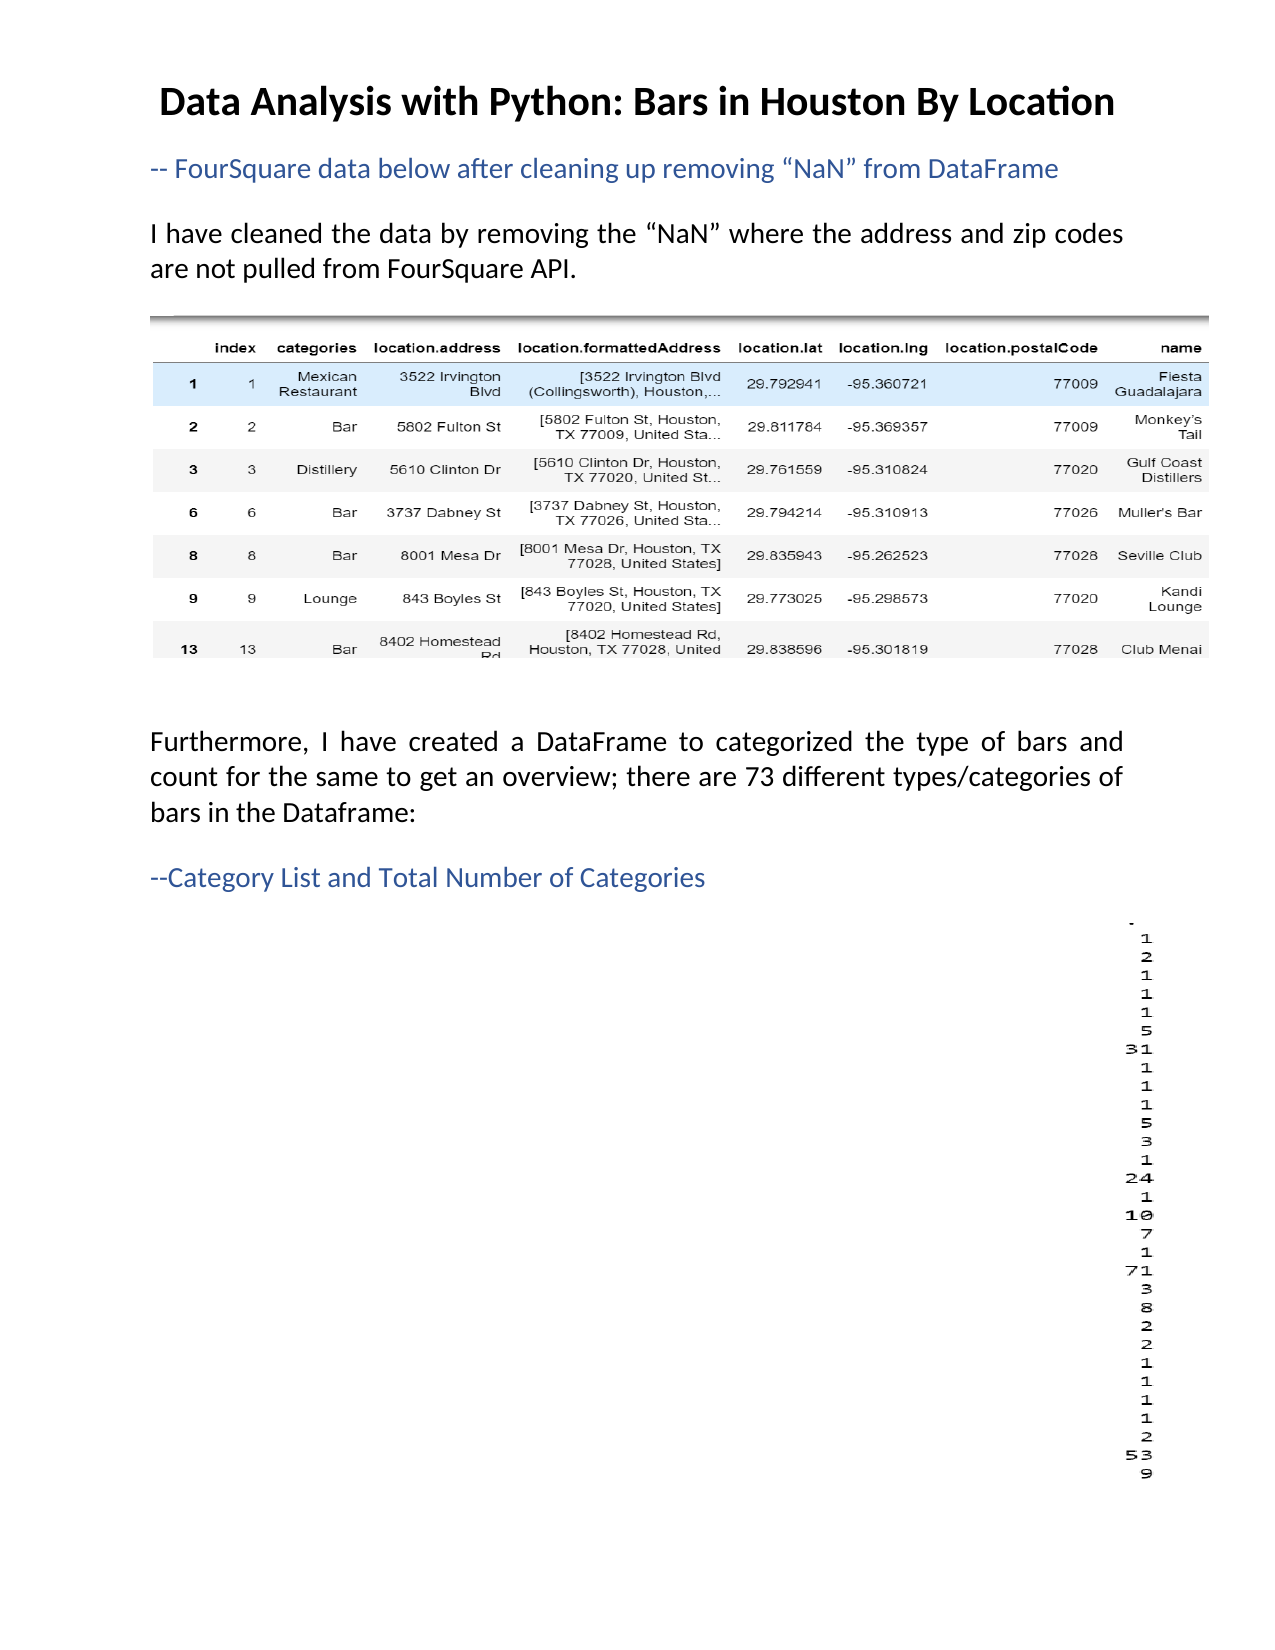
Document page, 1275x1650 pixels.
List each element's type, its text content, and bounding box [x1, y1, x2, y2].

text Furthermore, I have created a DataFrame to categorized the type of bars and count for the same to get an overview; there are 73 different types/categories of bars in the Dataframe: [150, 723, 1125, 829]
text I have cleaned the data by removing the “NaN” where the address and zip codes are not pulled from FourSquare API. [150, 215, 1125, 286]
text --Category List and Total Number of Categories [150, 859, 1125, 894]
picture [150, 923, 1166, 1484]
text -- FourSquare data below after cleaning up removing “NaN” from DataFrame [150, 150, 1125, 186]
